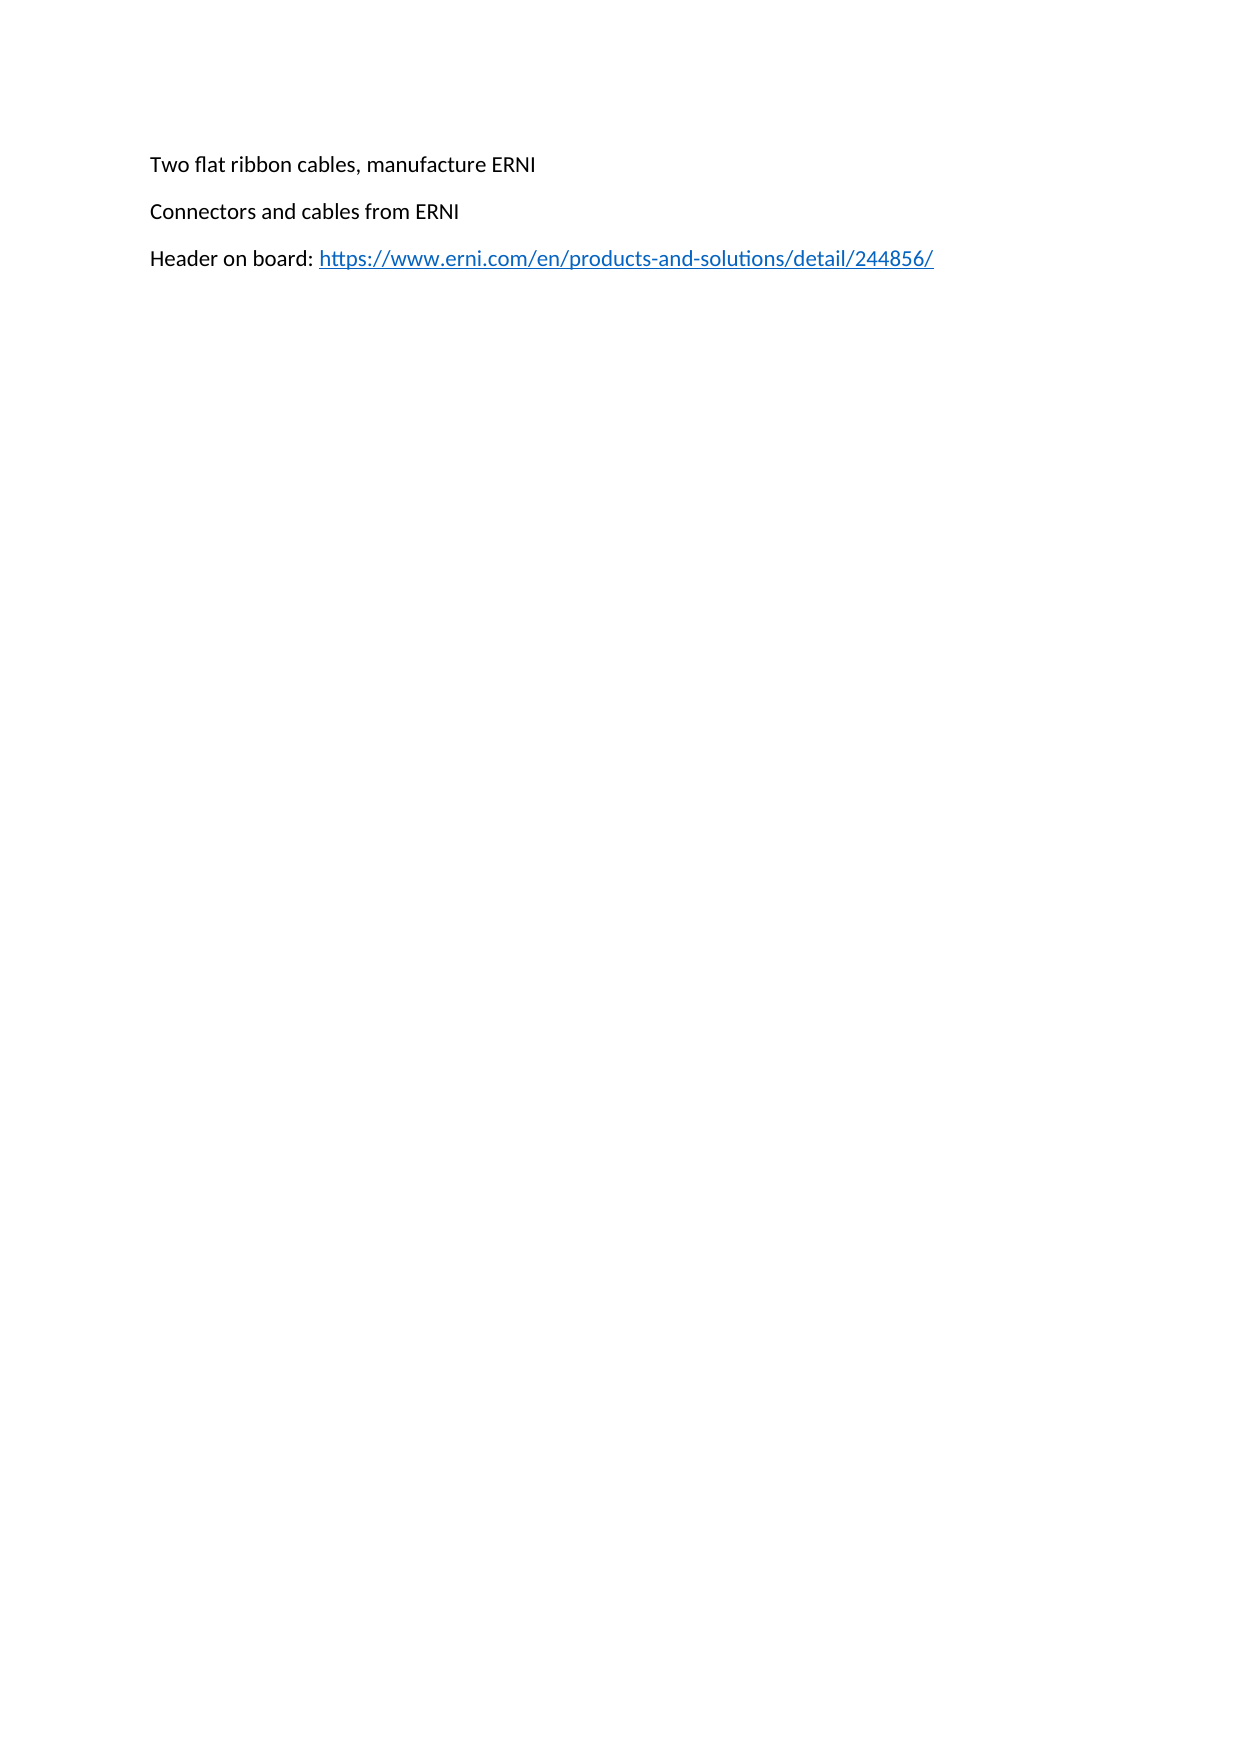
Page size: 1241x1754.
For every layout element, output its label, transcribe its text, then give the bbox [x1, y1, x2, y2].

text Connectors and cables from ERNI [150, 197, 1090, 225]
text Two flat ribbon cables, manufacture ERNI [150, 150, 1090, 178]
text Header on board: https://www.erni.com/en/products-and-solutions/detail/244856/ [150, 244, 1090, 272]
